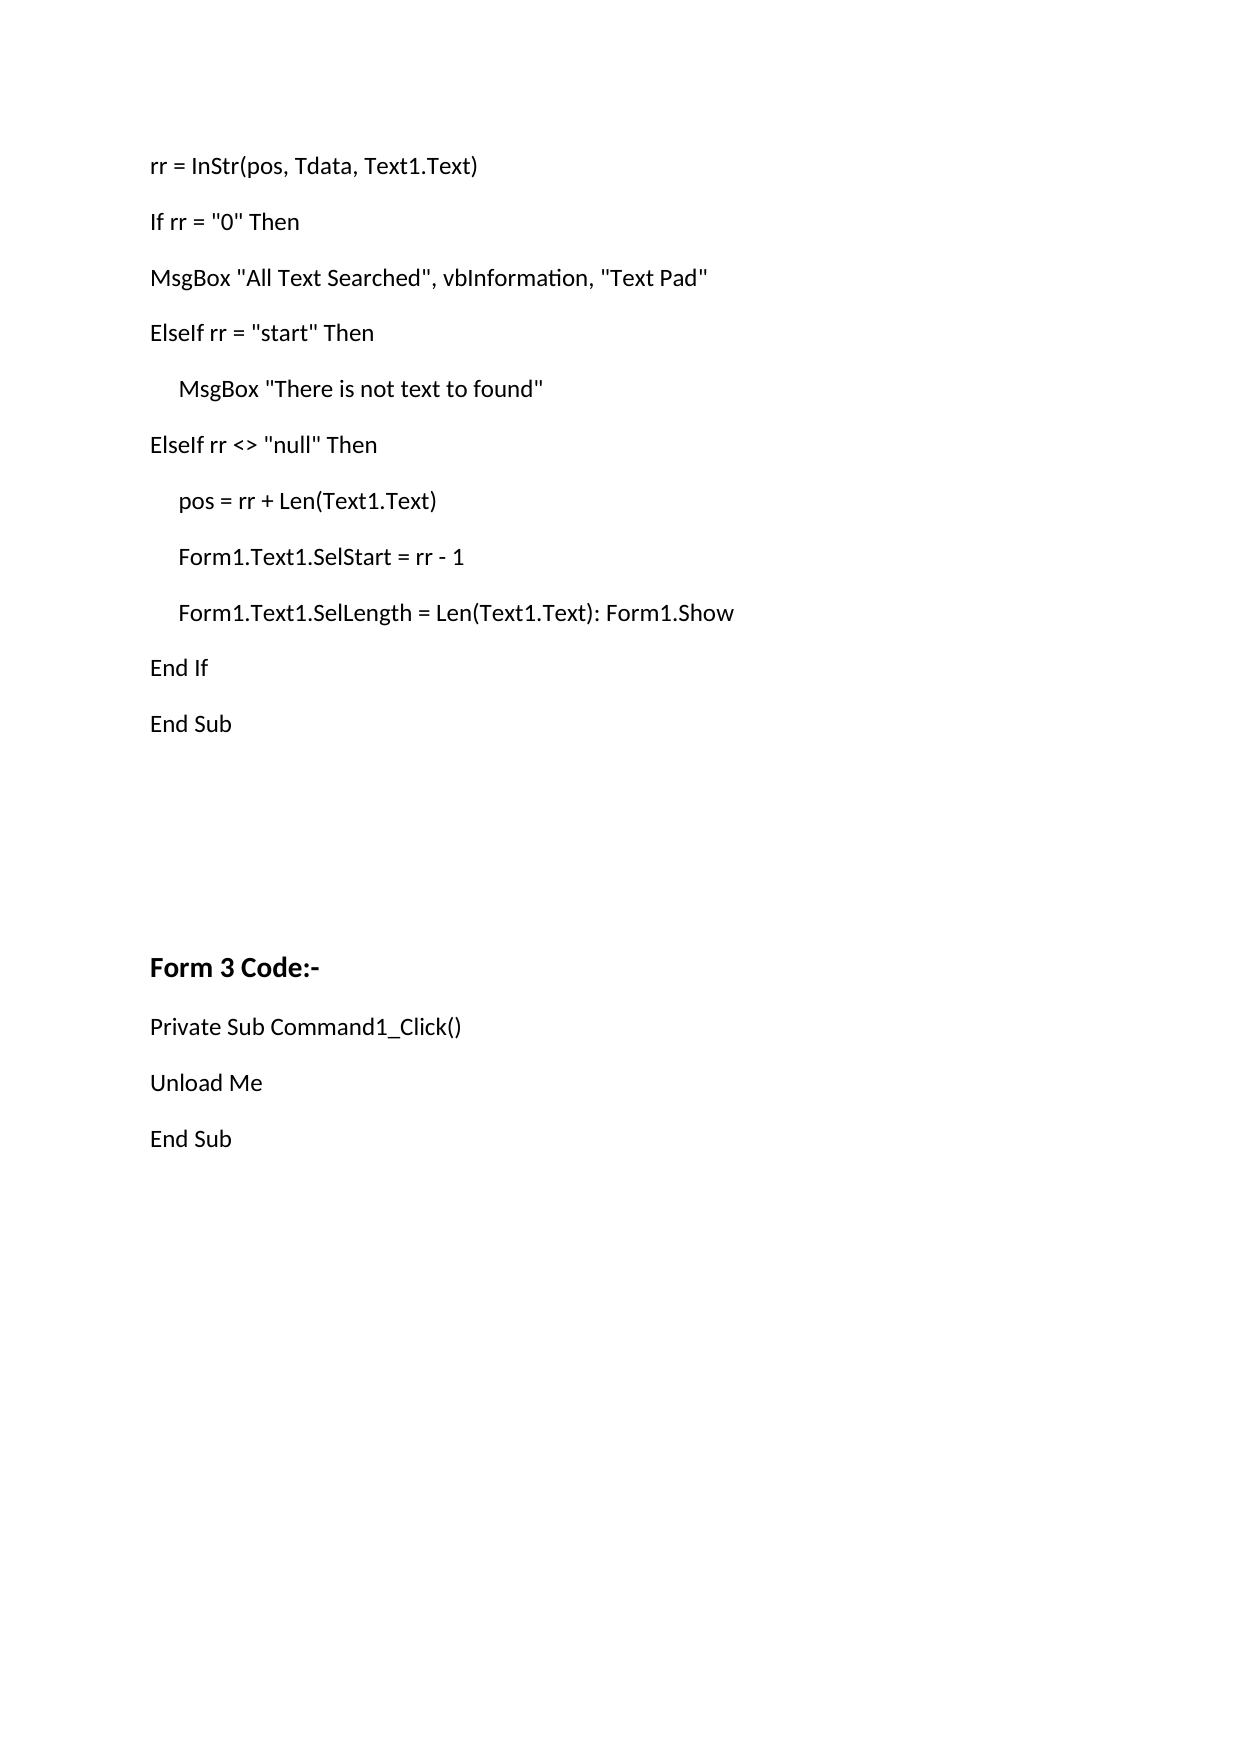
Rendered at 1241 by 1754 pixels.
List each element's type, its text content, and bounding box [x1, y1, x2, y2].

text Form 3 Code:- [150, 949, 1090, 985]
text Unload Me [150, 1067, 1090, 1098]
text Form1.Text1.SelLength = Len(Text1.Text): Form1.Show [150, 597, 1090, 627]
text Form1.Text1.SelStart = rr - 1 [150, 541, 1090, 571]
text End If [150, 652, 1090, 683]
text Private Sub Command1_Click() [150, 1011, 1090, 1042]
text End Sub [150, 708, 1090, 739]
text ElseIf rr = "start" Then [150, 317, 1090, 348]
text ElseIf rr <> "null" Then [150, 429, 1090, 460]
text End Sub [150, 1123, 1090, 1153]
text If rr = "0" Then [150, 206, 1090, 236]
text pos = rr + Len(Text1.Text) [150, 485, 1090, 516]
text MsgBox "There is not text to found" [150, 373, 1090, 404]
text rr = InStr(pos, Tdata, Text1.Text) [150, 150, 1090, 181]
text MsgBox "All Text Searched", vbInformation, "Text Pad" [150, 262, 1090, 292]
